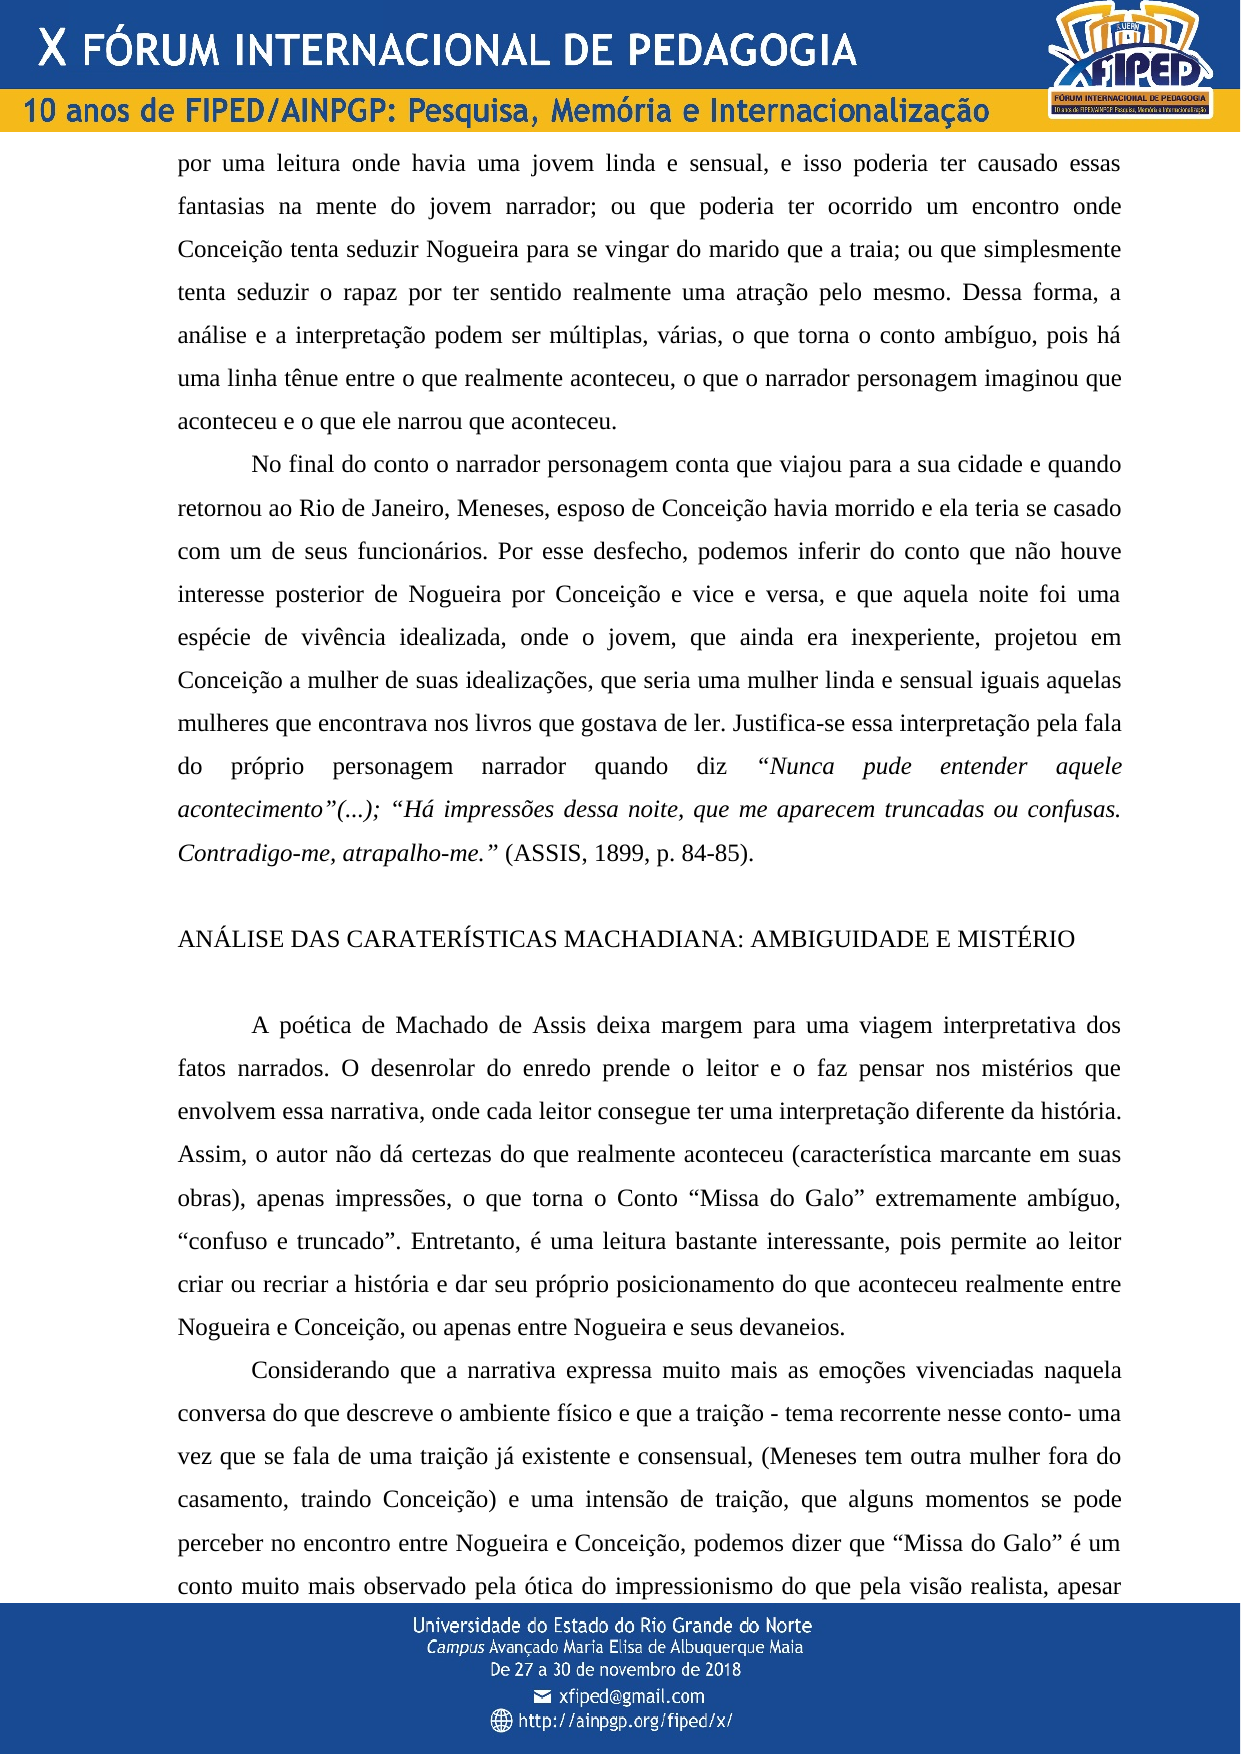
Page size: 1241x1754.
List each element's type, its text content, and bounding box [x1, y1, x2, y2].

text A poética de Machado de Assis deixa margem para uma viagem interpretativa dos fatos narrados. O desenrolar do enredo prende o leitor e o faz pensar nos mistérios que envolvem essa narrativa, onde cada leitor consegue ter uma interpretação diferente da história. Assim, o autor não dá certezas do que realmente aconteceu (característica marcante em suas obras), apenas impressões, o que torna o Conto “Missa do Galo” extremamente ambíguo, “confuso e truncado”. Entretanto, é uma leitura bastante interessante, pois permite ao leitor criar ou recriar a história e dar seu próprio posicionamento do que aconteceu realmente entre Nogueira e Conceição, ou apenas entre Nogueira e seus devaneios. [177, 1010, 1122, 1341]
picture [0, 1603, 1241, 1754]
text ANÁLISE DAS CARATERÍSTICAS MACHADIANA: AMBIGUIDADE E MISTÉRIO [177, 924, 1122, 953]
picture [0, 0, 1241, 132]
text No final do conto o narrador personagem conta que viajou para a sua cidade e quando retornou ao Rio de Janeiro, Meneses, esposo de Conceição havia morrido e ela teria se casado com um de seus funcionários. Por esse desfecho, podemos inferir do conto que não houve interesse posterior de Nogueira por Conceição e vice e versa, e que aquela noite foi uma espécie de vivência idealizada, onde o jovem, que ainda era inexperiente, projetou em Conceição a mulher de suas idealizações, que seria uma mulher linda e sensual iguais aquelas mulheres que encontrava nos livros que gostava de ler. Justifica-se essa interpretação pela fala do próprio personagem narrador quando diz “Nunca pude entender aquele acontecimento”(...); “Há impressões dessa noite, que me aparecem truncadas ou confusas. Contradigo-me, atrapalho-me.” (ASSIS, 1899, p. 84-85). [177, 449, 1122, 866]
